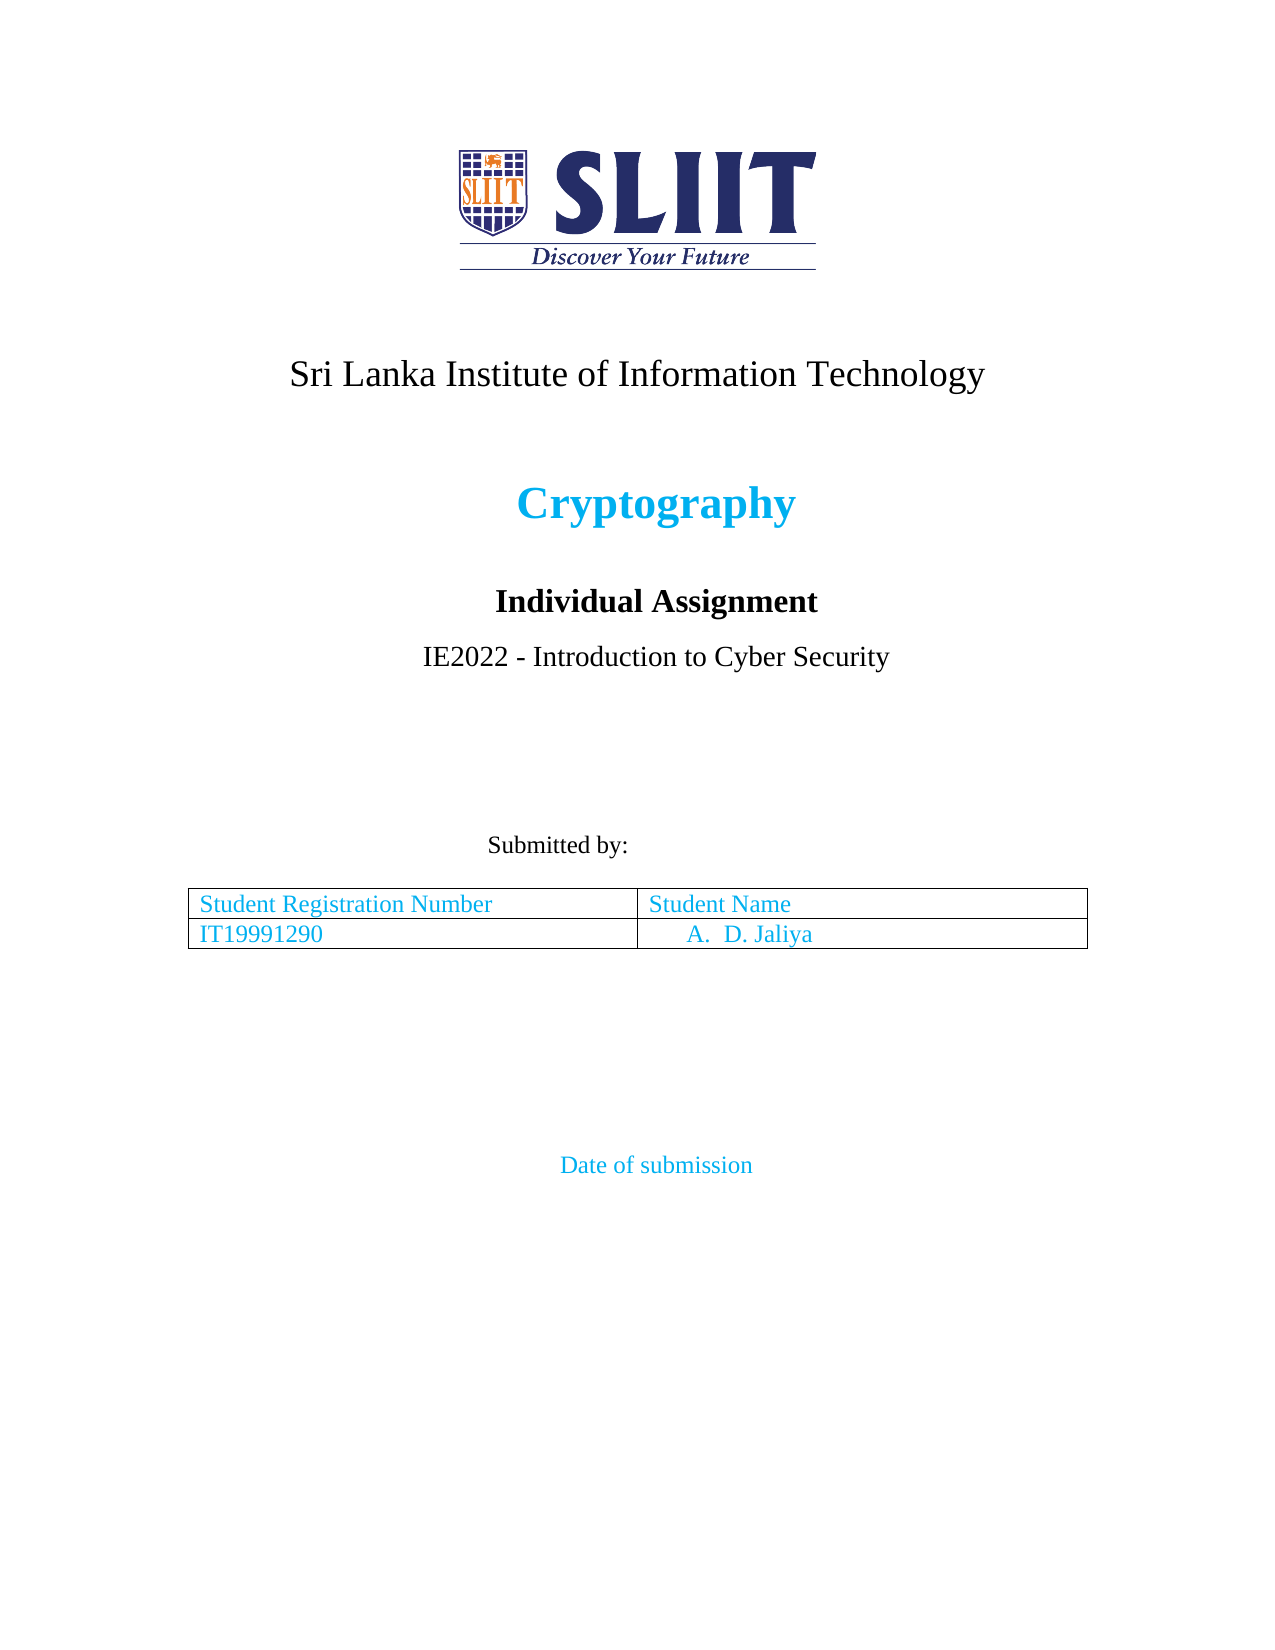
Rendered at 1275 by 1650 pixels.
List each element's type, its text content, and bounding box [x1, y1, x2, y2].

table_header Student Registration Number [189, 889, 637, 918]
picture [458, 150, 817, 270]
picture [743, 896, 748, 906]
text Submitted by: [450, 830, 1087, 859]
text Cryptography [225, 476, 1087, 528]
table_cell IT19991290 [189, 919, 637, 947]
table_header Student Name [638, 889, 1087, 918]
text Sri Lanka Institute of Information Technology [187, 351, 1087, 394]
text Date of submission [225, 1150, 1087, 1178]
table_cell D. Jaliya [638, 919, 1087, 947]
text Individual Assignment [225, 581, 1087, 619]
text IE2022 - Introduction to Cyber Security [225, 639, 1087, 672]
